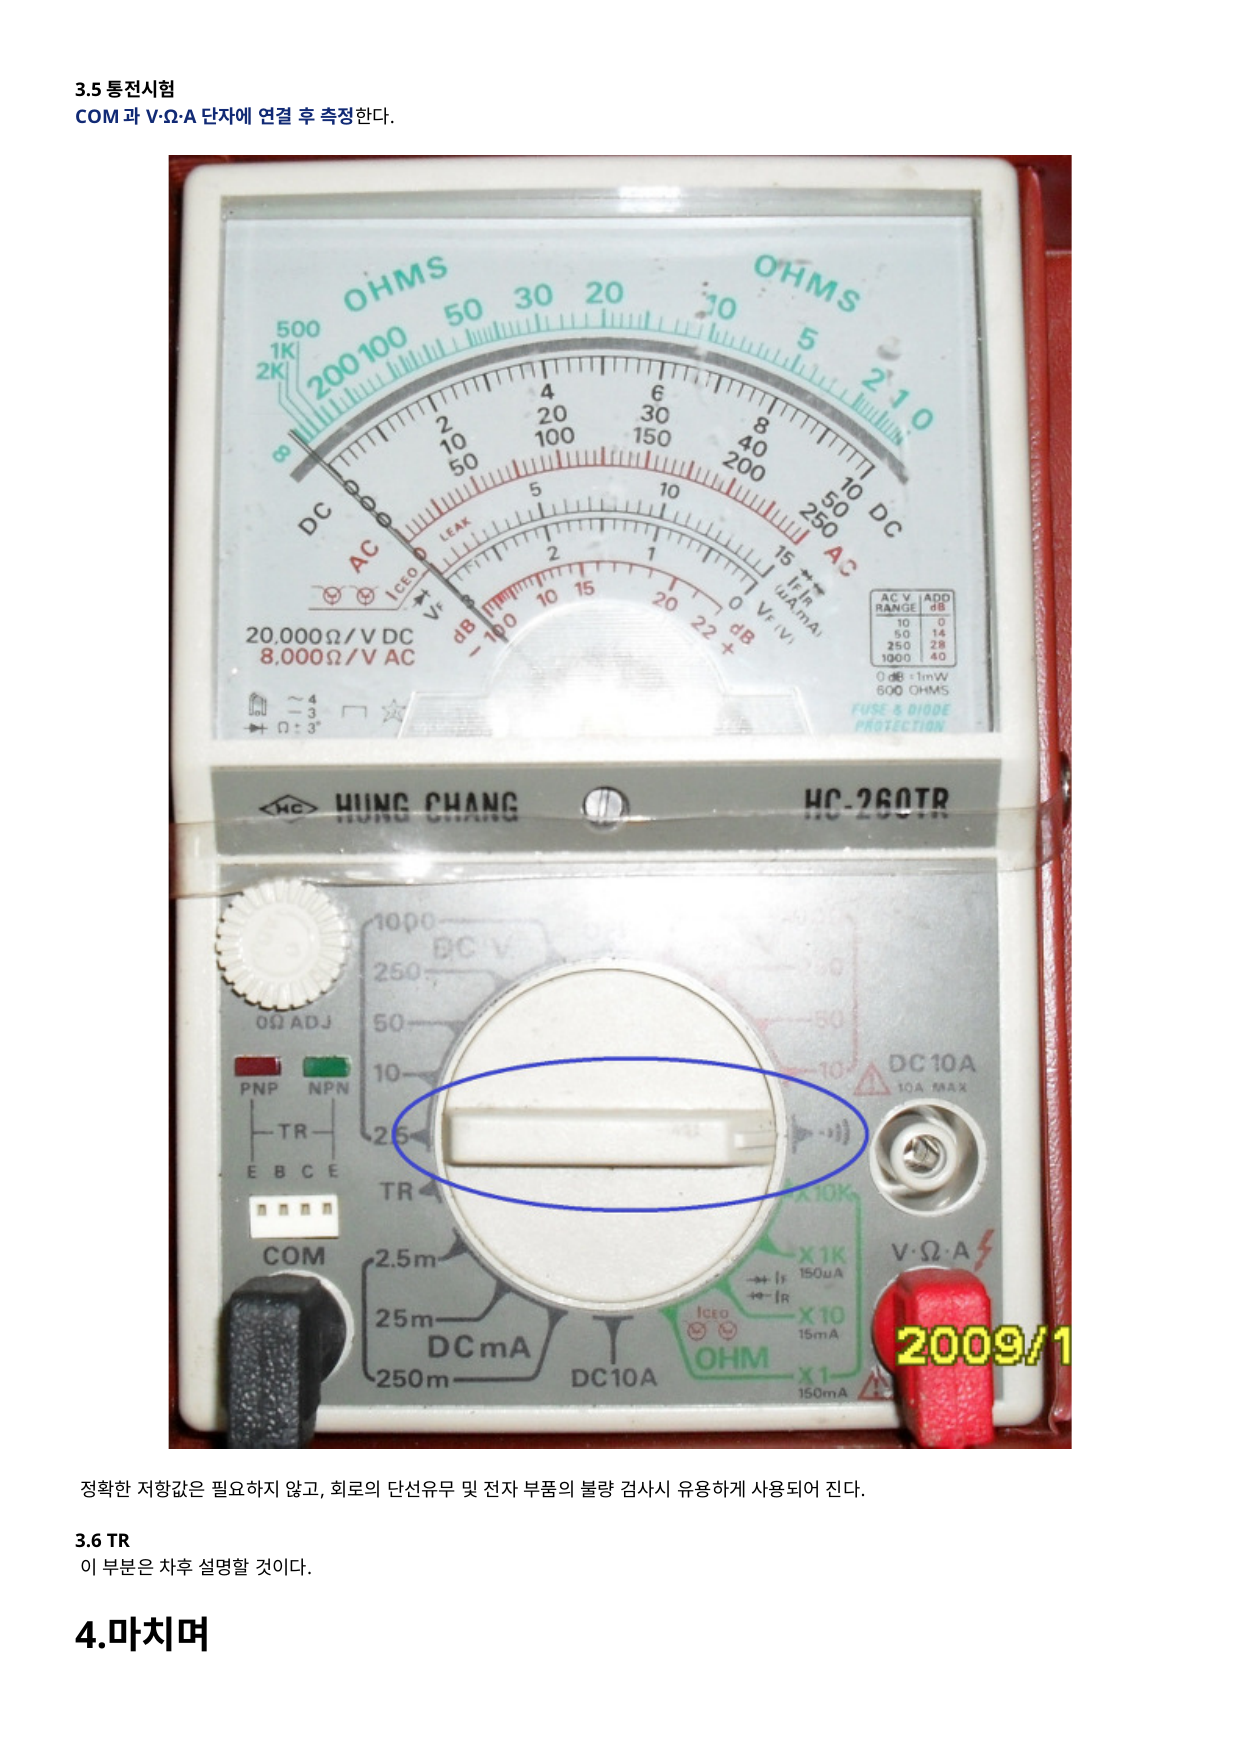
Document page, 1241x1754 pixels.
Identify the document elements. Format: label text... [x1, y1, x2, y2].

text 3.5 통전시험 [75, 75, 1165, 102]
text 3.6 TR [75, 1527, 1165, 1552]
text 이 부분은 차후 설명할 것이다. [75, 1552, 1165, 1579]
text 4.마치며 [75, 1605, 1165, 1659]
text 정확한 저항값은 필요하지 않고, 회로의 단선유무 및 전자 부품의 불량 검사시 유용하게 사용되어 진다. [75, 1474, 1165, 1501]
picture [168, 155, 1072, 1449]
text COM과 V·Ω·A 단자에 연결 후 측정한다. [75, 102, 1165, 129]
